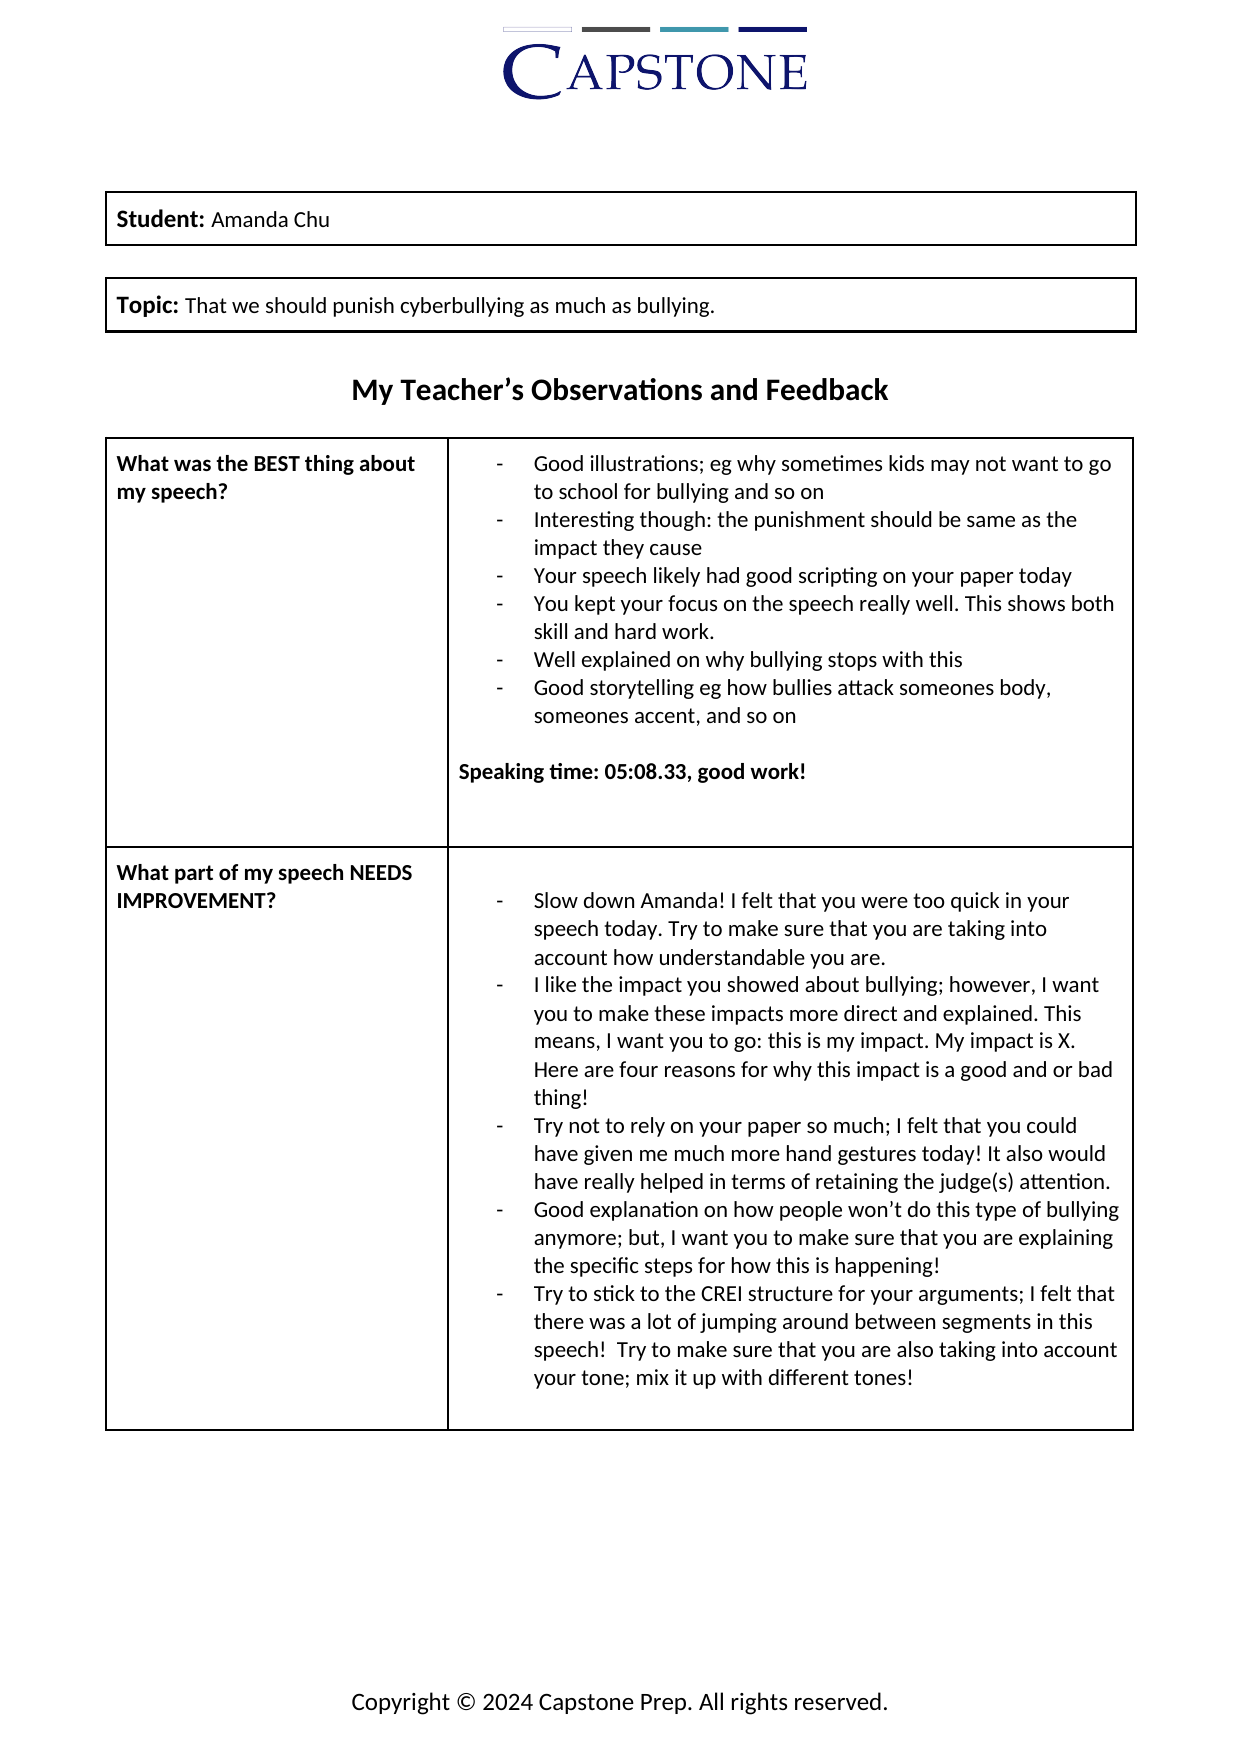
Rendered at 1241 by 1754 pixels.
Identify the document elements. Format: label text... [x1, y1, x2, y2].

table_header Student: Amanda Chu [107, 193, 1135, 244]
table_header Good illustrations; eg why sometimes kids may not want to go to school for bullying and so on Interesting though: the punishment should be same as the impact they cause Your speech likely had good scripting on your paper today You kept your focus on the speech really well. This shows both skill and hard work. Well explained on why bullying stops with this Good storytelling eg how bullies attack someones body, someones accent, and so on Speaking time: 05:08.33, good work! [449, 439, 1132, 846]
picture [495, 18, 816, 106]
table_cell Slow down Amanda! I felt that you were too quick in your speech today. Try to make sure that you are taking into account how understandable you are. I like the impact you showed about bullying; however, I want you to make these impacts more direct and explained. This means, I want you to go: this is my impact. My impact is X. Here are four reasons for why this impact is a good and or bad thing! Try not to rely on your paper so much; I felt that you could have given me much more hand gestures today! It also would have really helped in terms of retaining the judge(s) attention. Good explanation on how people won’t do this type of bullying anymore; but, I want you to make sure that you are explaining the specific steps for how this is happening! Try to stick to the CREI structure for your arguments; I felt that there was a lot of jumping around between segments in this speech! Try to make sure that you are also taking into account your tone; mix it up with different tones! [449, 848, 1132, 1429]
table_header What was the BEST thing about my speech? [107, 439, 447, 846]
table_header Topic: That we should punish cyberbullying as much as bullying. [107, 279, 1135, 330]
table_cell What part of my speech NEEDS IMPROVEMENT? [107, 848, 447, 1429]
text My Teacher’s Observations and Feedback [105, 371, 1135, 409]
